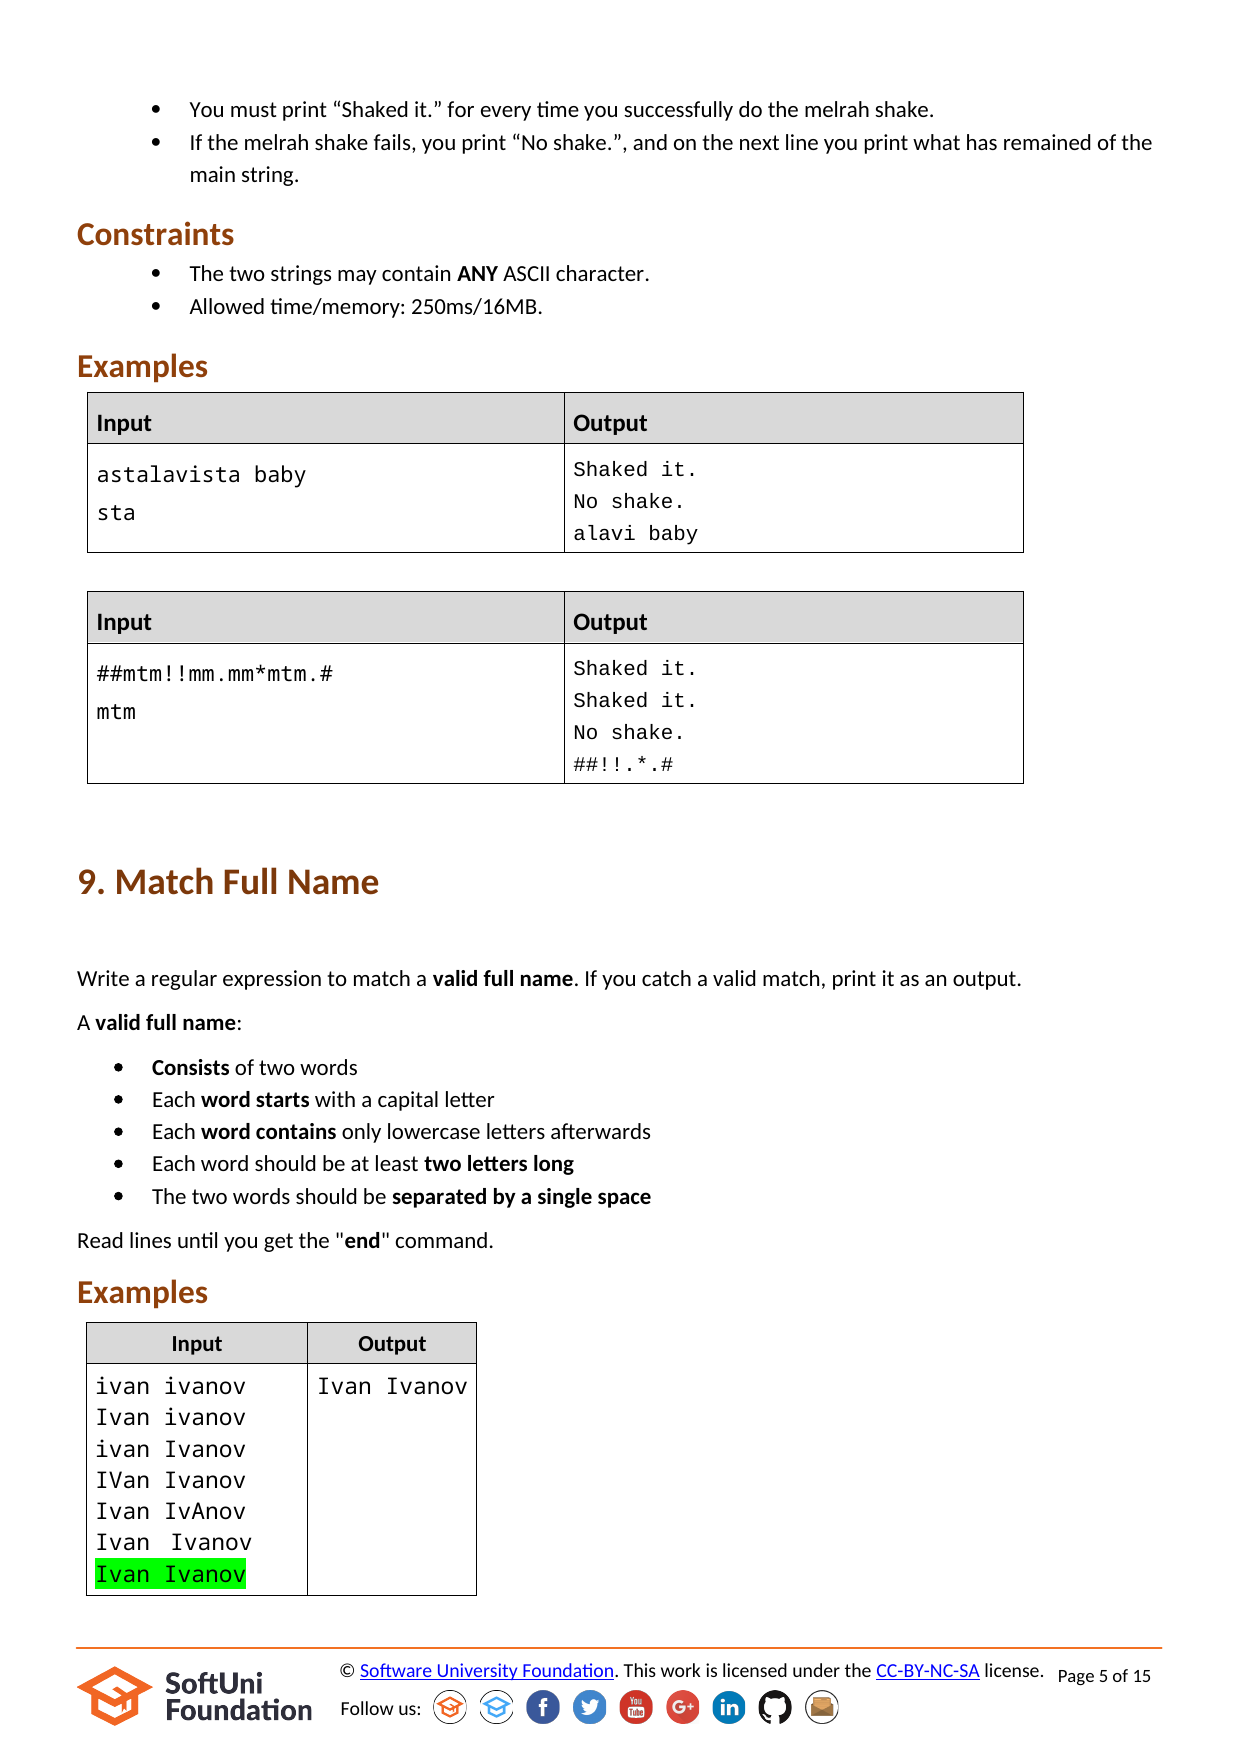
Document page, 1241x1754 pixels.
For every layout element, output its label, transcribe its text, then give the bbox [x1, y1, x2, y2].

table_cell astalavista baby sta [88, 444, 564, 552]
subtitle Match Full Name [77, 858, 1163, 904]
picture [480, 1690, 513, 1724]
table_cell Shaked it. No shake. alavi baby [565, 444, 1023, 552]
table_cell ##mtm!!mm.mm*mtm.# mtm [88, 644, 564, 783]
picture [76, 1666, 312, 1726]
list Allowed time/memory: 250ms/16MB. [152, 292, 1163, 320]
list The two strings may contain ANY ASCII character. [152, 259, 1163, 288]
table_header Output [565, 592, 1023, 642]
list Consists of two words [114, 1053, 1163, 1081]
list Each word starts with a capital letter [114, 1085, 1163, 1113]
table_header Output [565, 393, 1023, 443]
picture [619, 1690, 653, 1724]
subtitle Constraints [77, 213, 1163, 253]
list If the melrah shake fails, you print “No shake.”, and on the next line you print what has remained of the main string. [152, 128, 1163, 188]
picture [573, 1690, 607, 1724]
table_header Output [308, 1323, 476, 1363]
picture [666, 1690, 700, 1724]
picture [805, 1690, 839, 1724]
table_cell Ivan Ivanov [308, 1364, 476, 1595]
table_header Input [88, 592, 564, 642]
table_header Input [88, 393, 564, 443]
picture [736, 1714, 746, 1724]
list You must print “Shaked it.” for every time you successfully do the melrah shake. [152, 95, 1163, 123]
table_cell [87, 1364, 307, 1595]
table_cell Shaked it. Shaked it. No shake. ##!!.*.# [565, 644, 1023, 783]
picture [526, 1690, 560, 1724]
picture [736, 1691, 746, 1701]
text A valid full name: [77, 1008, 1163, 1036]
list The two words should be separated by a single space [114, 1182, 1163, 1210]
list Each word should be at least two letters long [114, 1149, 1163, 1178]
picture [727, 1705, 738, 1715]
picture [712, 1691, 722, 1701]
picture [758, 1690, 792, 1724]
subtitle Examples [77, 1271, 1163, 1312]
subtitle Examples [77, 345, 1163, 386]
text Read lines until you get the "end" command. [77, 1226, 1163, 1254]
picture [433, 1690, 467, 1724]
picture [712, 1714, 722, 1724]
table_header Input [87, 1323, 307, 1363]
list Each word contains only lowercase letters afterwards [114, 1117, 1163, 1145]
text Write a regular expression to match a valid full name. If you catch a valid match, print it as an output. [77, 964, 1163, 992]
